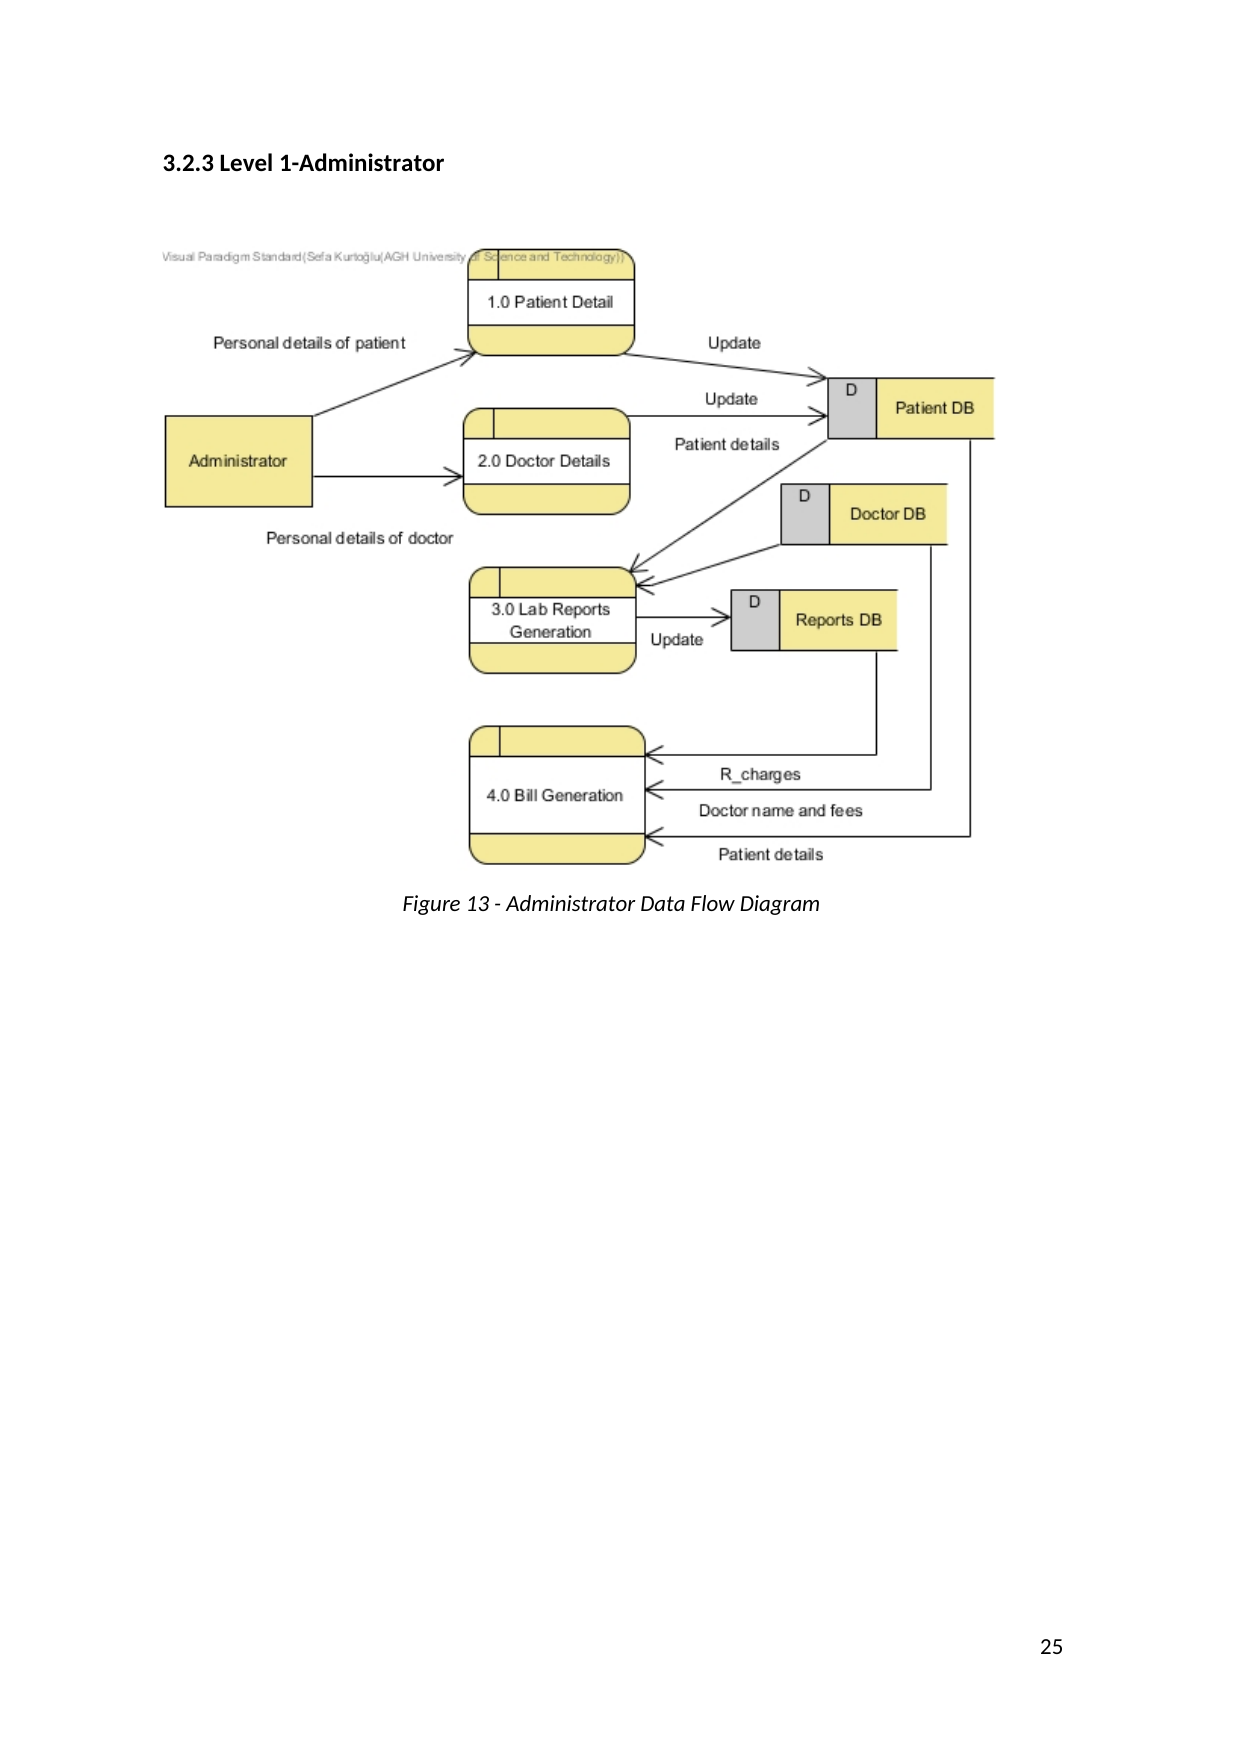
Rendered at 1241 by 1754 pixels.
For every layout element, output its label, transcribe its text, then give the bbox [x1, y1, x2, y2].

text Figure 13 - Administrator Data Flow Diagram [162, 889, 1063, 917]
text 3.2.3 Level 1-Administrator [162, 148, 1063, 178]
picture [162, 246, 1000, 871]
